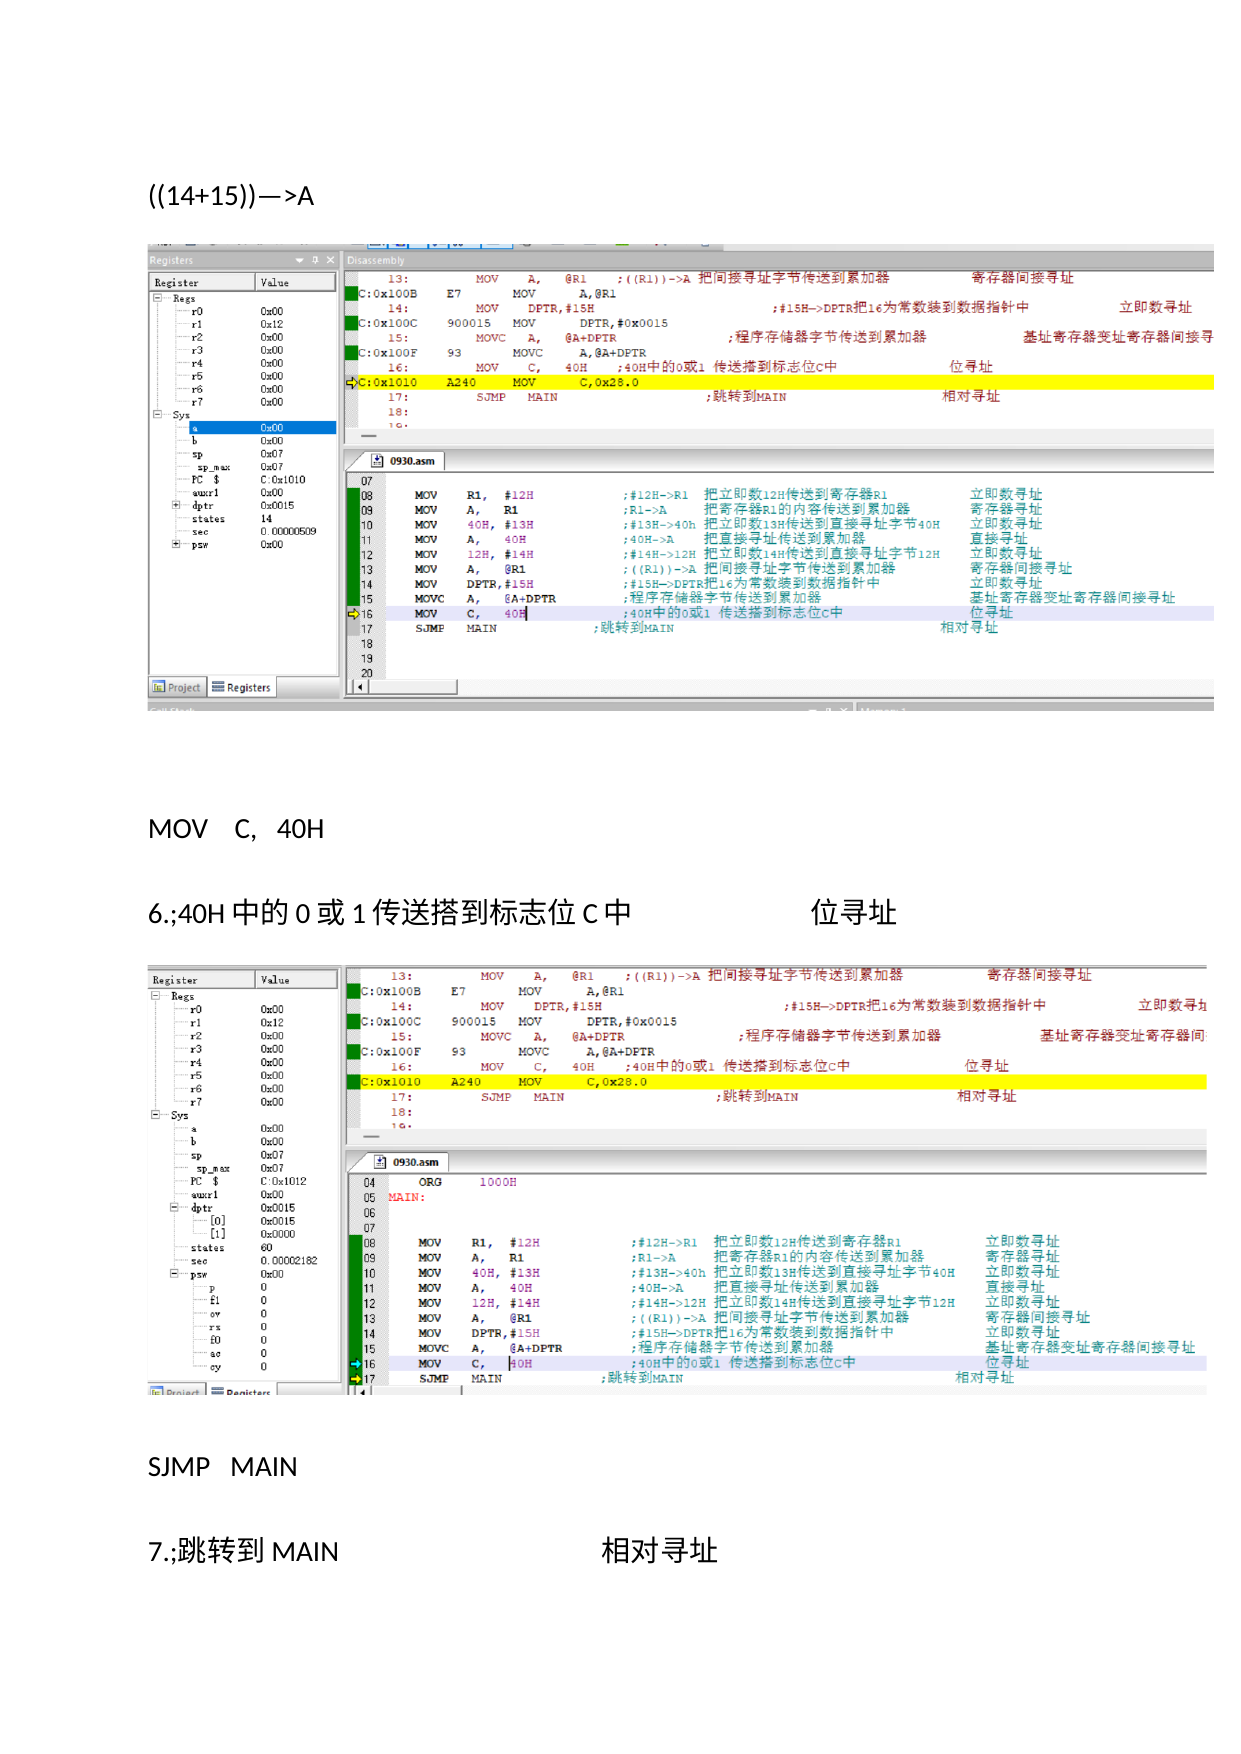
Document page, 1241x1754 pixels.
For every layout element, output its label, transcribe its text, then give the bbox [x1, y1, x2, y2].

text ((14+15))—>A [148, 162, 1093, 227]
text 6.;40H中的0或1 传送搭到标志位C中 位寻址 [148, 879, 1093, 944]
text MOV C, 40H [148, 796, 1093, 861]
picture [147, 244, 1214, 711]
text 7.;跳转到MAIN 相对寻址 [148, 1516, 1093, 1581]
text SJMP MAIN [148, 1433, 1093, 1498]
picture [147, 965, 1207, 1395]
